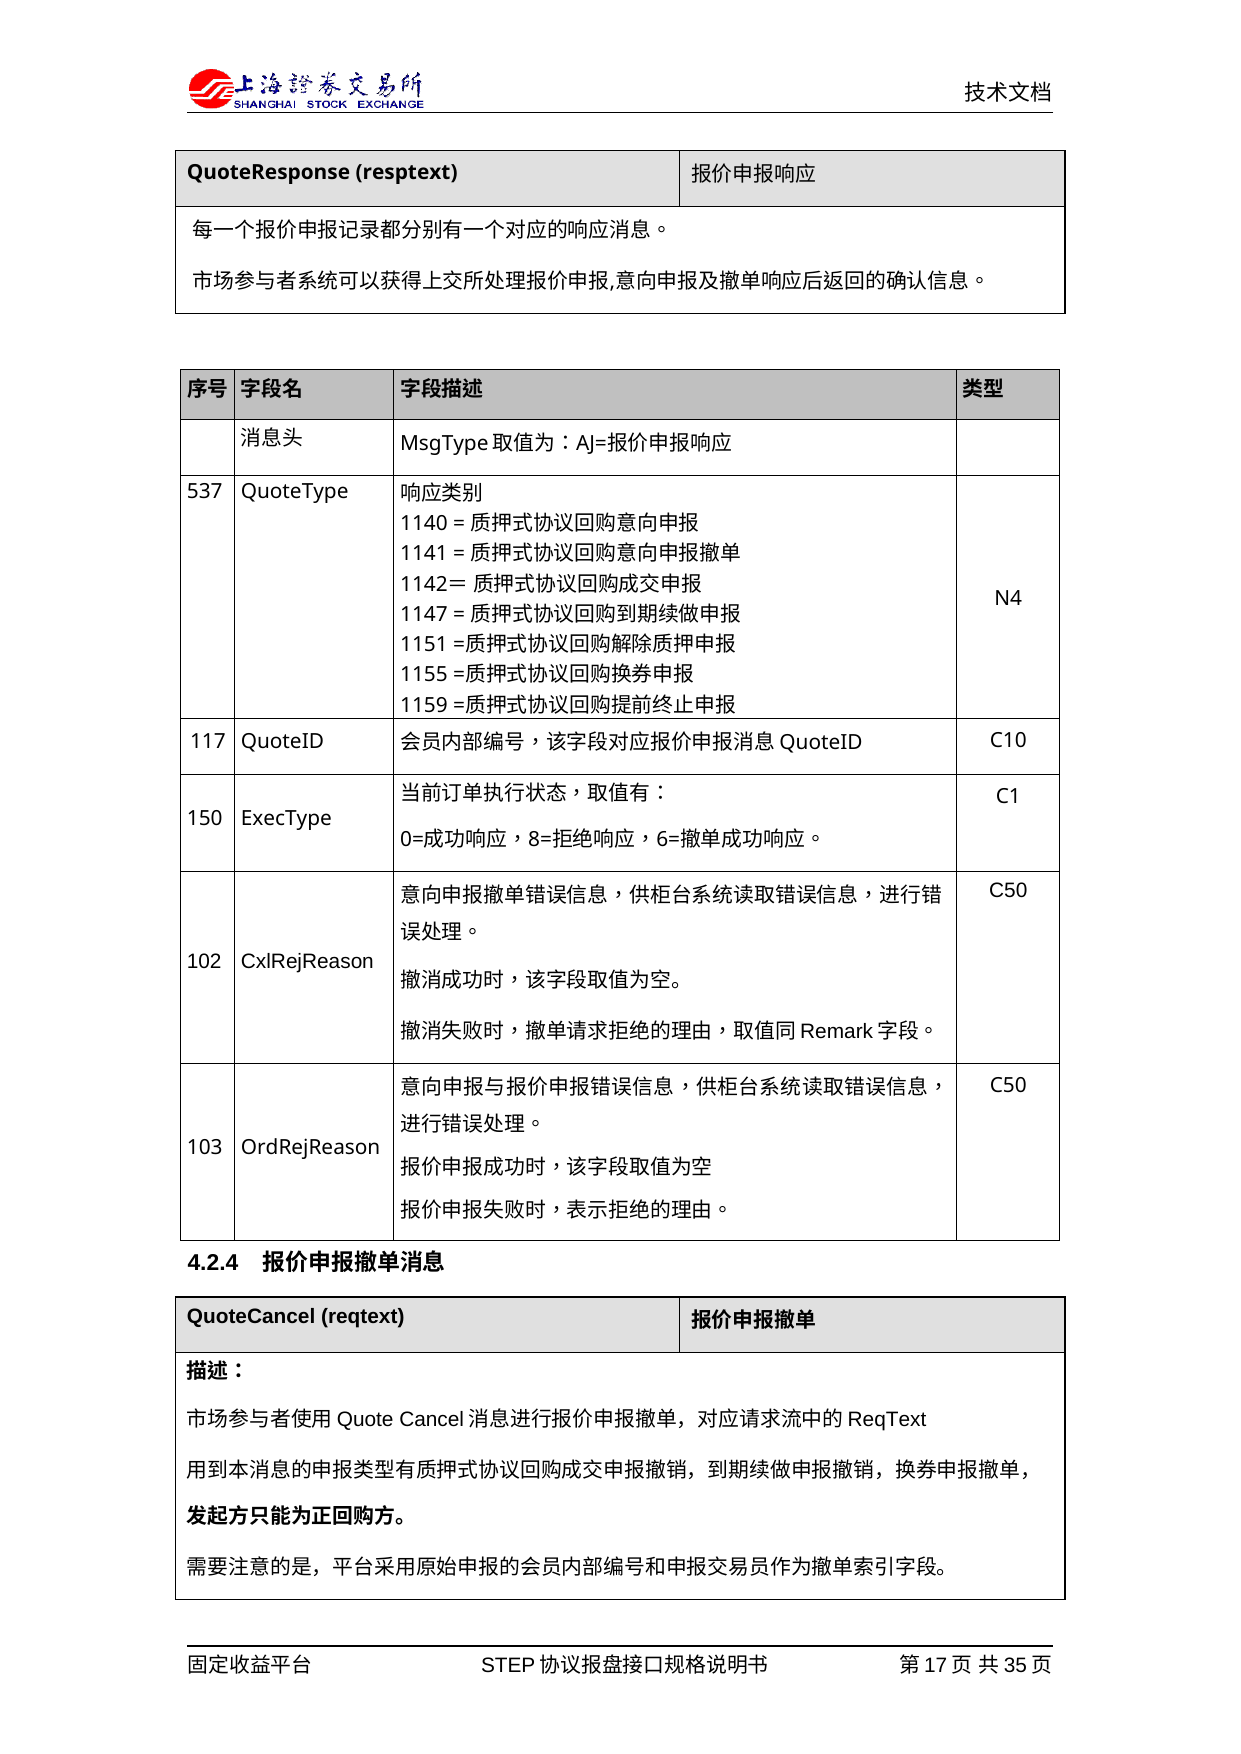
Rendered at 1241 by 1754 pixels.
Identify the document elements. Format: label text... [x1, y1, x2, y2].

table_header 序号 [181, 370, 234, 419]
table_cell [957, 420, 1059, 475]
table_cell 意向申报撤单错误信息，供柜台系统读取错误信息，进行错误处理。 撤消成功时，该字段取值为空。 撤消失败时，撤单请求拒绝的理由，取值同Remark字段。 [394, 872, 956, 1063]
table_cell 响应类别 1140 = 质押式协议回购意向申报 1141 = 质押式协议回购意向申报撤单 1142＝ 质押式协议回购成交申报 1147 = 质押式协议回购到期续做申报 1151 =质押式协议回购解除质押申报 1155 =质押式协议回购换券申报 1159 =质押式协议回购提前终止申报 [394, 476, 956, 718]
table_cell 150 [181, 775, 234, 871]
table_cell C50 [957, 1064, 1059, 1240]
table_cell 意向申报与报价申报错误信息，供柜台系统读取错误信息，进行错误处理。 报价申报成功时，该字段取值为空 报价申报失败时，表示拒绝的理由。 [394, 1064, 956, 1240]
table_cell [181, 420, 234, 475]
table_cell 描述： 市场参与者使用Quote Cancel消息进行报价申报撤单，对应请求流中的ReqText 用到本消息的申报类型有质押式协议回购成交申报撤销，到期续做申报撤销，换券申报撤单，发起方只能为正回购方。 需要注意的是，平台采用原始申报的会员内部编号和申报交易员作为撤单索引字段。 [176, 1353, 1064, 1599]
table_cell 会员内部编号，该字段对应报价申报消息QuoteID [394, 719, 956, 774]
subtitle 报价申报撤单消息 [187, 1247, 1053, 1276]
table_cell QuoteType [235, 476, 393, 718]
table_cell CxlRejReason [235, 872, 393, 1063]
table_header 报价申报响应 [680, 151, 1064, 206]
table_header 字段名 [235, 370, 393, 419]
table_cell QuoteID [235, 719, 393, 774]
table_cell 537 [181, 476, 234, 718]
table_header QuoteResponse (resptext) [176, 151, 679, 206]
table_cell ExecType [235, 775, 393, 871]
table_header 报价申报撤单 [680, 1298, 1064, 1352]
table_cell C10 [957, 719, 1059, 774]
table_cell 117 [181, 719, 234, 774]
table_cell OrdRejReason [235, 1064, 393, 1240]
table_cell C50 [957, 872, 1059, 1063]
table_cell 103 [181, 1064, 234, 1240]
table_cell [176, 207, 1064, 313]
table_cell 102 [181, 872, 234, 1063]
table_header 类型 [957, 370, 1059, 419]
table_cell 当前订单执行状态，取值有： 0=成功响应，8=拒绝响应，6=撤单成功响应。 [394, 775, 956, 871]
table_header QuoteCancel (reqtext) [176, 1298, 679, 1352]
table_cell N4 [957, 476, 1059, 718]
table_cell MsgType取值为：AJ=报价申报响应 [394, 420, 956, 475]
table_cell 消息头 [235, 420, 393, 475]
table_header 字段描述 [394, 370, 956, 419]
picture [187, 69, 424, 109]
table_cell C1 [957, 775, 1059, 871]
